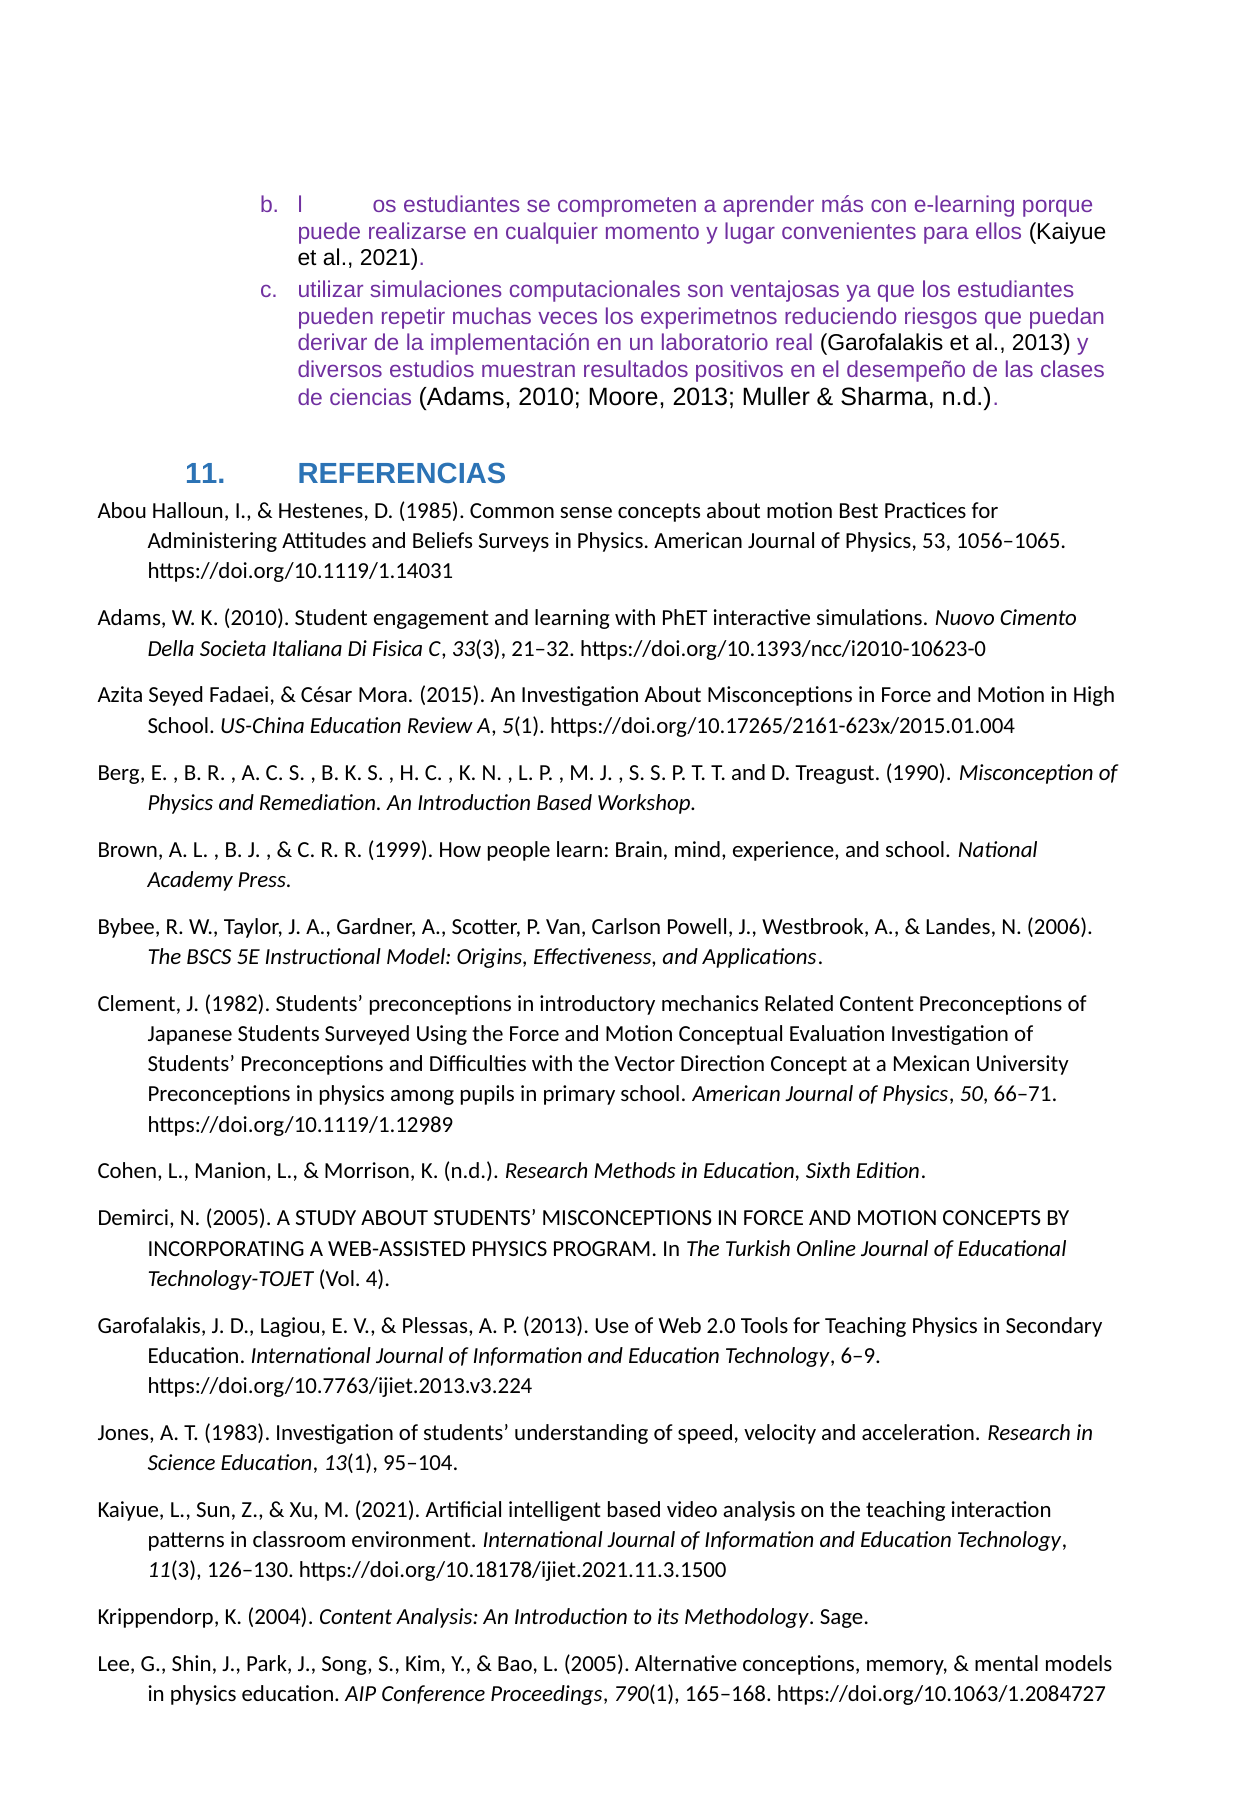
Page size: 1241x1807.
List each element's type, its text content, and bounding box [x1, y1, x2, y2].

list utilizar simulaciones computacionales son ventajosas ya que los estudiantes pueden repetir muchas veces los experimetnos reduciendo riesgos que puedan derivar de la implementación en un laboratorio real y diversos estudios muestran resultados positivos en el desempeño de las clases de ciencias . [260, 276, 1124, 411]
list l os estudiantes se comprometen a aprender más con e-learning porque puede realizarse en cualquier momento y lugar convenientes para ellos . [260, 191, 1124, 270]
list REFERENCIAS [185, 456, 1124, 490]
